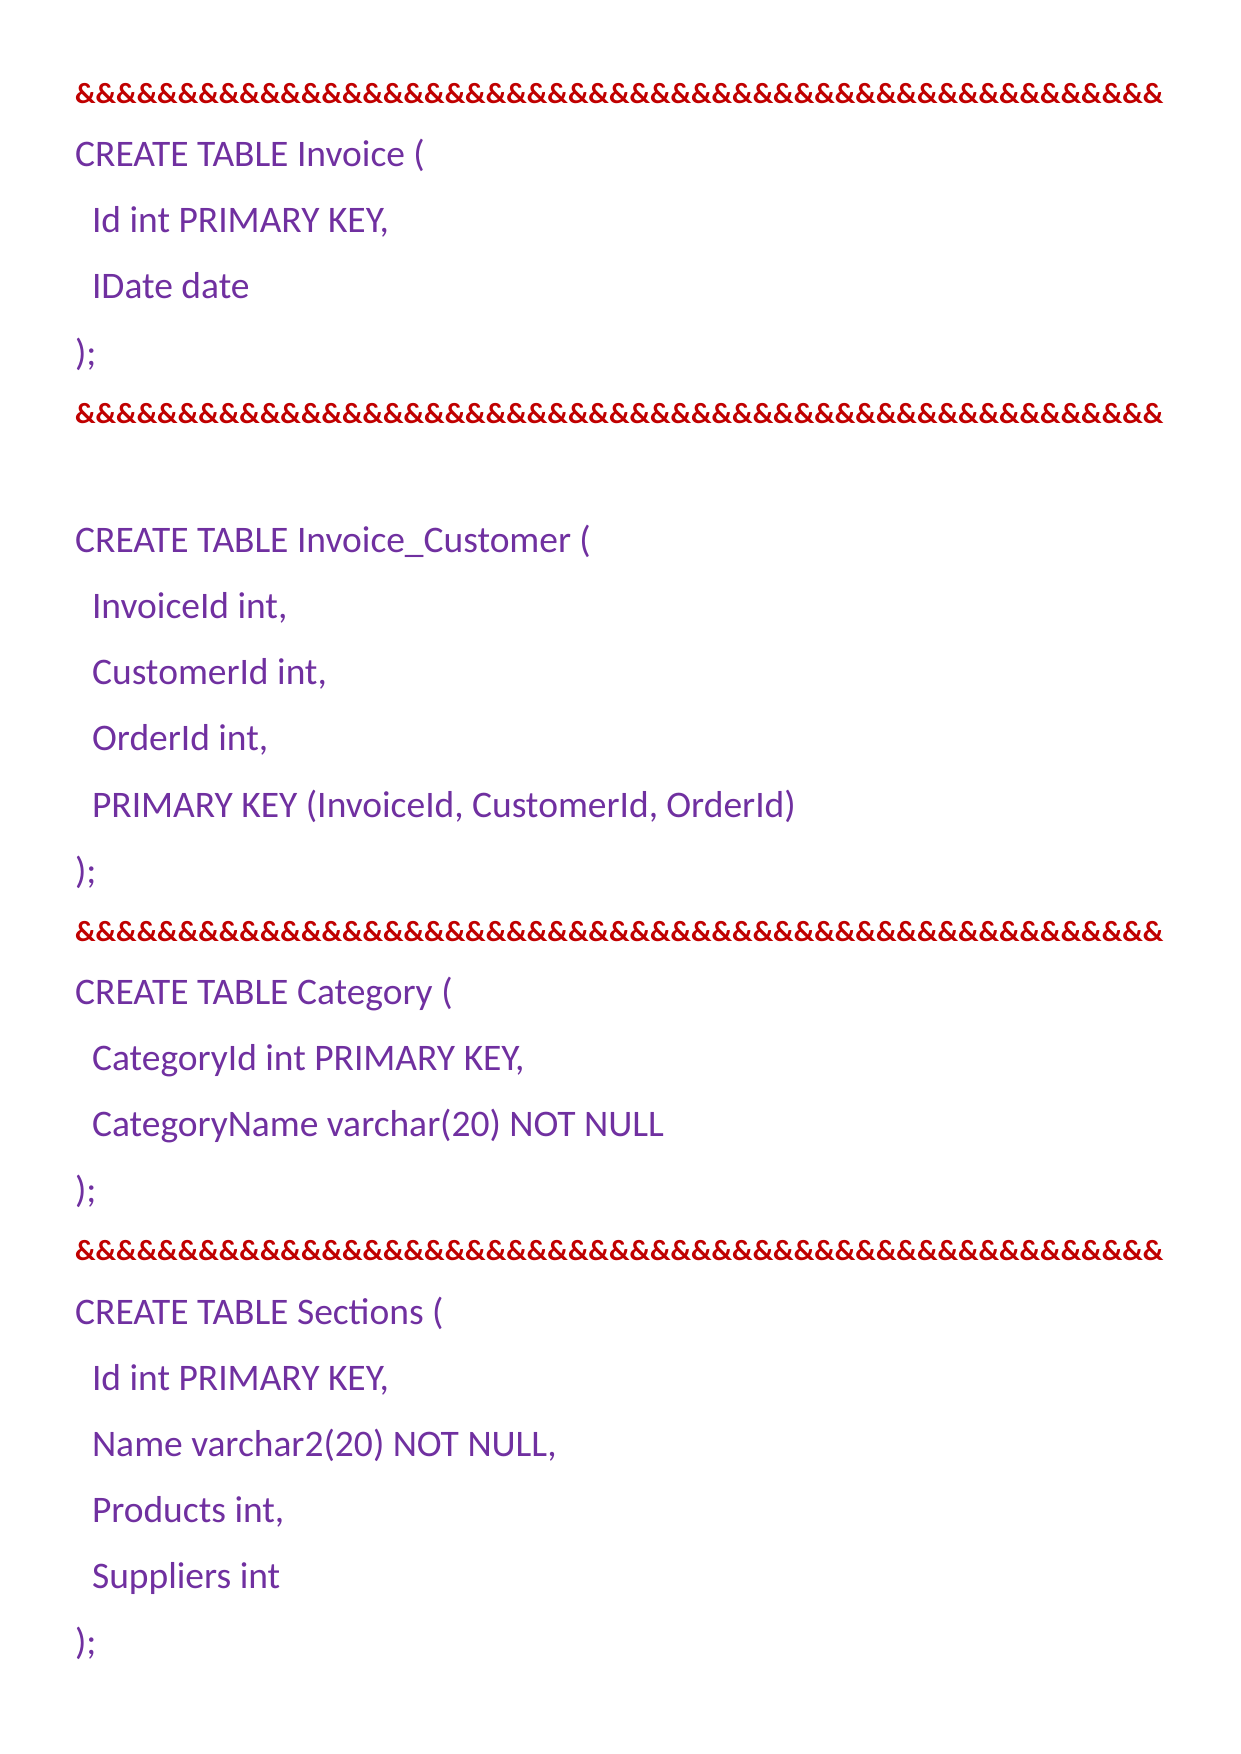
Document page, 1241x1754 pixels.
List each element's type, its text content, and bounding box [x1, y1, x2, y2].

text CREATE TABLE Category ( [75, 968, 1165, 1014]
text InvoiceId int, [75, 582, 1165, 628]
text &&&&&&&&&&&&&&&&&&&&&&&&&&&&&&&&&&&&&&&&&&&&&&&&&&&&& [75, 913, 1165, 948]
text IDate date [75, 262, 1165, 308]
text ); [75, 328, 1165, 374]
text Products int, [75, 1486, 1165, 1532]
text ); [75, 847, 1165, 892]
text CREATE TABLE Sections ( [75, 1288, 1165, 1333]
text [75, 1232, 1165, 1268]
text ); [75, 1618, 1165, 1664]
text OrderId int, [75, 714, 1165, 760]
text ); [75, 1166, 1165, 1212]
text CustomerId int, [75, 648, 1165, 694]
text PRIMARY KEY (InvoiceId, CustomerId, OrderId) [75, 781, 1165, 826]
text Suppliers int [75, 1552, 1165, 1598]
text &&&&&&&&&&&&&&&&&&&&&&&&&&&&&&&&&&&&&&&&&&&&&&&&&&&&& [75, 395, 1165, 430]
text CategoryId int PRIMARY KEY, [75, 1034, 1165, 1080]
text CREATE TABLE Invoice ( [75, 130, 1165, 176]
text CREATE TABLE Invoice_Customer ( [75, 516, 1165, 562]
text Id int PRIMARY KEY, [75, 196, 1165, 242]
text &&&&&&&&&&&&&&&&&&&&&&&&&&&&&&&&&&&&&&&&&&&&&&&&&&&&& [75, 75, 1165, 111]
text CategoryName varchar(20) NOT NULL [75, 1100, 1165, 1146]
text Name varchar2(20) NOT NULL, [75, 1420, 1165, 1466]
text Id int PRIMARY KEY, [75, 1354, 1165, 1399]
